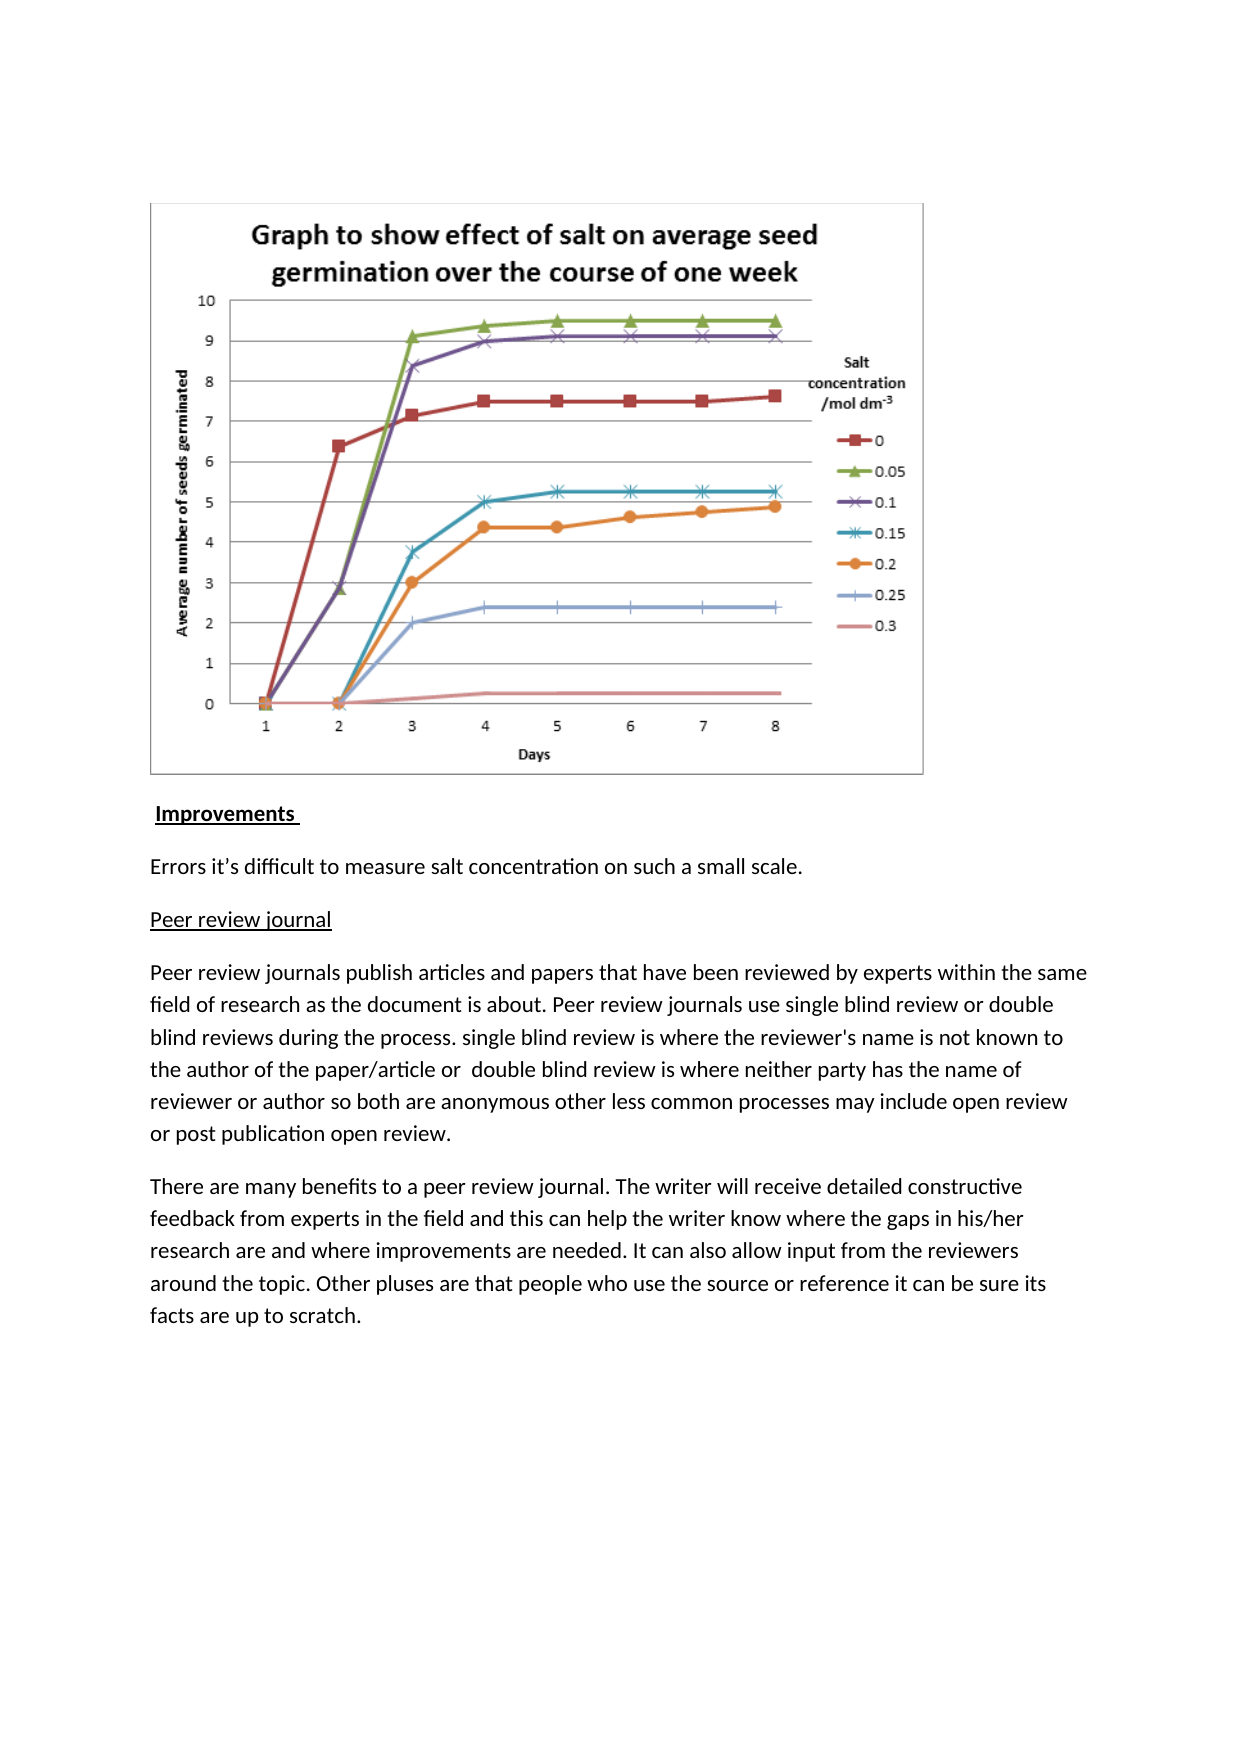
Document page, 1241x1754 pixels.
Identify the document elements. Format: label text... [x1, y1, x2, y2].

text Peer review journal [150, 905, 1090, 933]
text Errors it’s difficult to measure salt concentration on such a small scale. [150, 852, 1090, 880]
picture [150, 203, 924, 775]
text Peer review journals publish articles and papers that have been reviewed by experts within the same field of research as the document is about. Peer review journals use single blind review or double blind reviews during the process. single blind review is where the reviewer's name is not known to the author of the paper/article or double blind review is where neither party has the name of reviewer or author so both are anonymous other less common processes may include open review or post publication open review. [150, 958, 1090, 1147]
text There are many benefits to a peer review journal. The writer will receive detailed constructive feedback from experts in the field and this can help the writer know where the gaps in his/her research are and where improvements are needed. It can also allow input from the reviewers around the topic. Other pluses are that people who use the source or reference it can be sure its facts are up to scratch. [150, 1172, 1090, 1329]
text Improvements [150, 799, 1090, 827]
